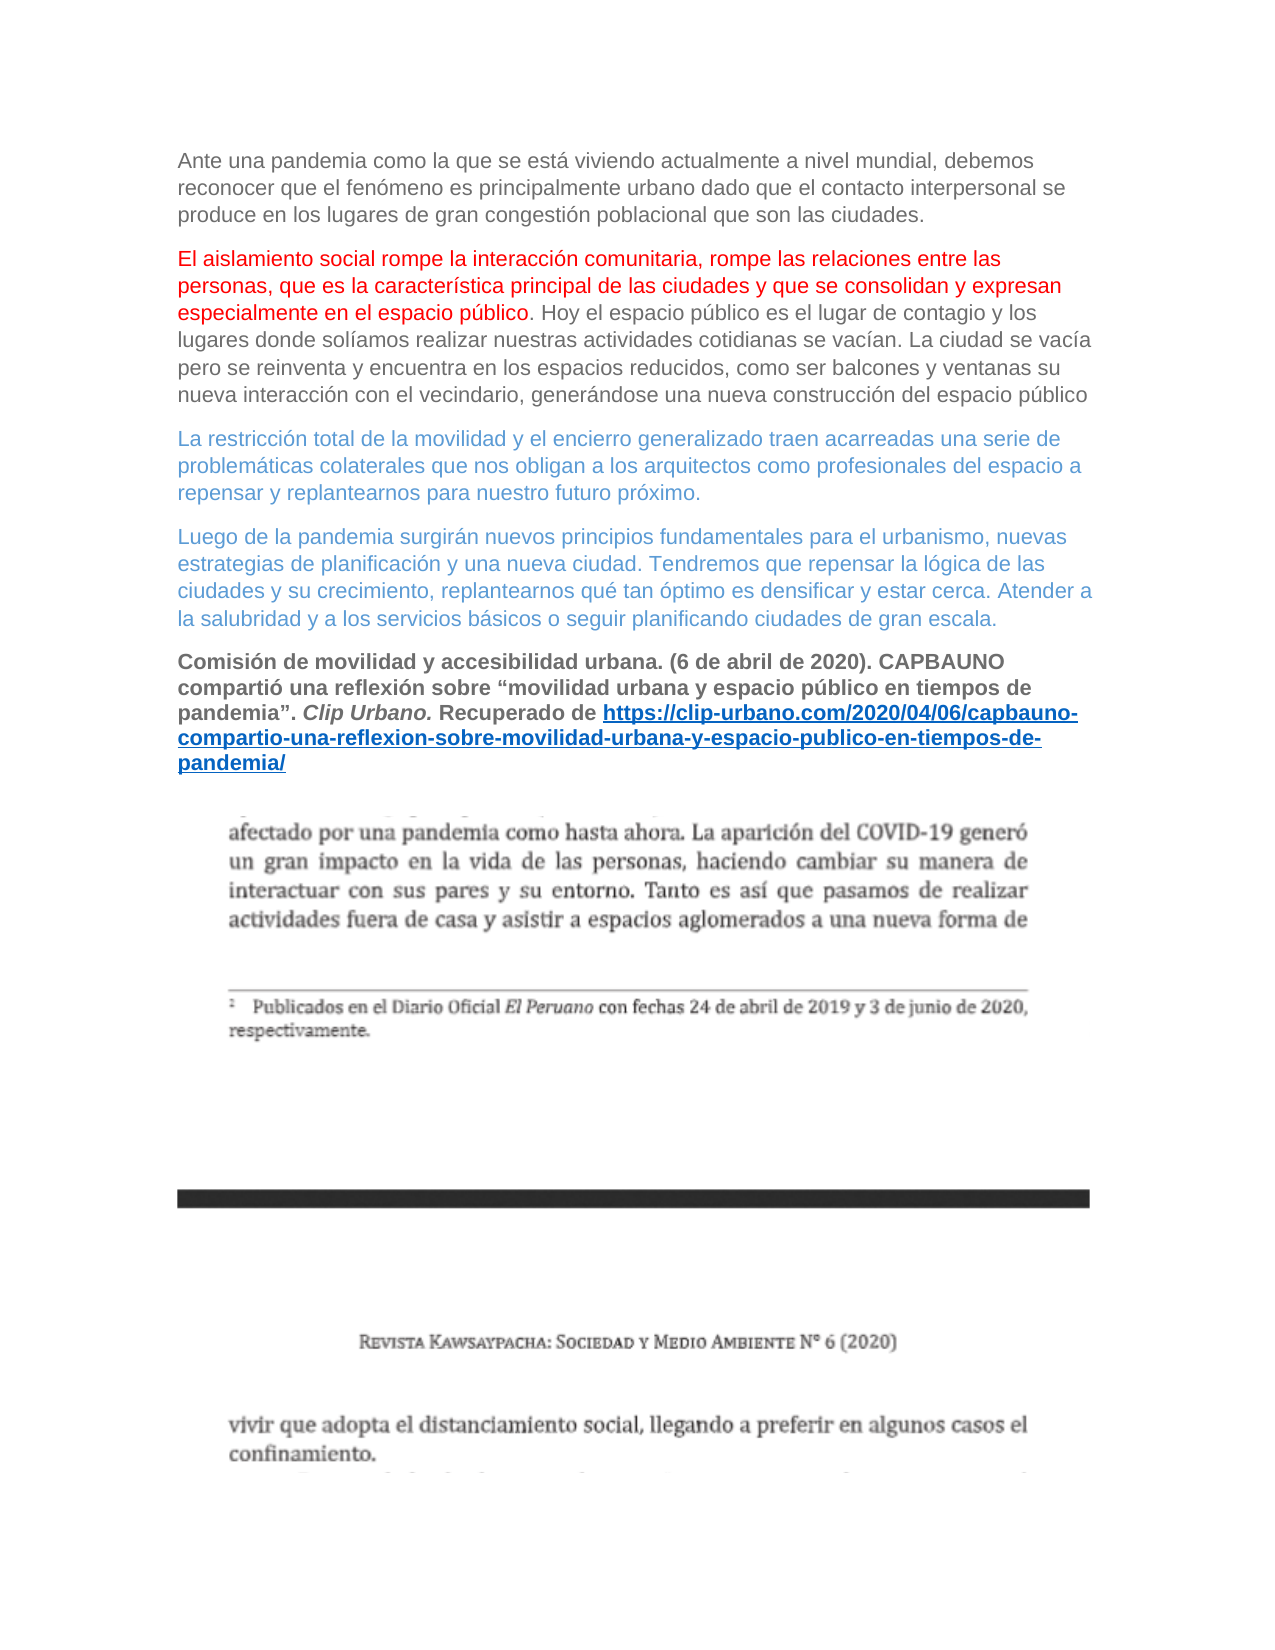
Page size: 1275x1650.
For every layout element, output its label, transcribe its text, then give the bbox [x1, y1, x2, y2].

text El aislamiento social rompe la interacción comunitaria, rompe las relaciones entre las personas, que es la característica principal de las ciudades y que se consolidan y expresan especialmente en el espacio público. Hoy el espacio público es el lugar de contagio y los lugares donde solíamos realizar nuestras actividades cotidianas se vacían. La ciudad se vacía pero se reinventa y encuentra en los espacios reducidos, como ser balcones y ventanas su nueva interacción con el vecindario, generándose una nueva construcción del espacio público [177, 246, 1098, 407]
subtitle Comisión de movilidad y accesibilidad urbana. (6 de abril de 2020). CAPBAUNO compartió una reflexión sobre “movilidad urbana y espacio público en tiempos de pandemia”. Clip Urbano. Recuperado de https://clip-urbano.com/2020/04/06/capbauno-compartio-una-reflexion-sobre-movilidad-urbana-y-espacio-publico-en-tiempos-de-pandemia/ [177, 649, 1098, 775]
text Ante una pandemia como la que se está viviendo actualmente a nivel mundial, debemos reconocer que el fenómeno es principalmente urbano dado que el contacto interpersonal se produce en los lugares de gran congestión poblacional que son las ciudades. [177, 148, 1098, 227]
picture [177, 816, 1090, 1473]
text La restricción total de la movilidad y el encierro generalizado traen acarreadas una serie de problemáticas colaterales que nos obligan a los arquitectos como profesionales del espacio a repensar y replantearnos para nuestro futuro próximo. [177, 426, 1098, 505]
text Luego de la pandemia surgirán nuevos principios fundamentales para el urbanismo, nuevas estrategias de planificación y una nueva ciudad. Tendremos que repensar la lógica de las ciudades y su crecimiento, replantearnos qué tan óptimo es densificar y estar cerca. Atender a la salubridad y a los servicios básicos o seguir planificando ciudades de gran escala. [177, 524, 1098, 631]
